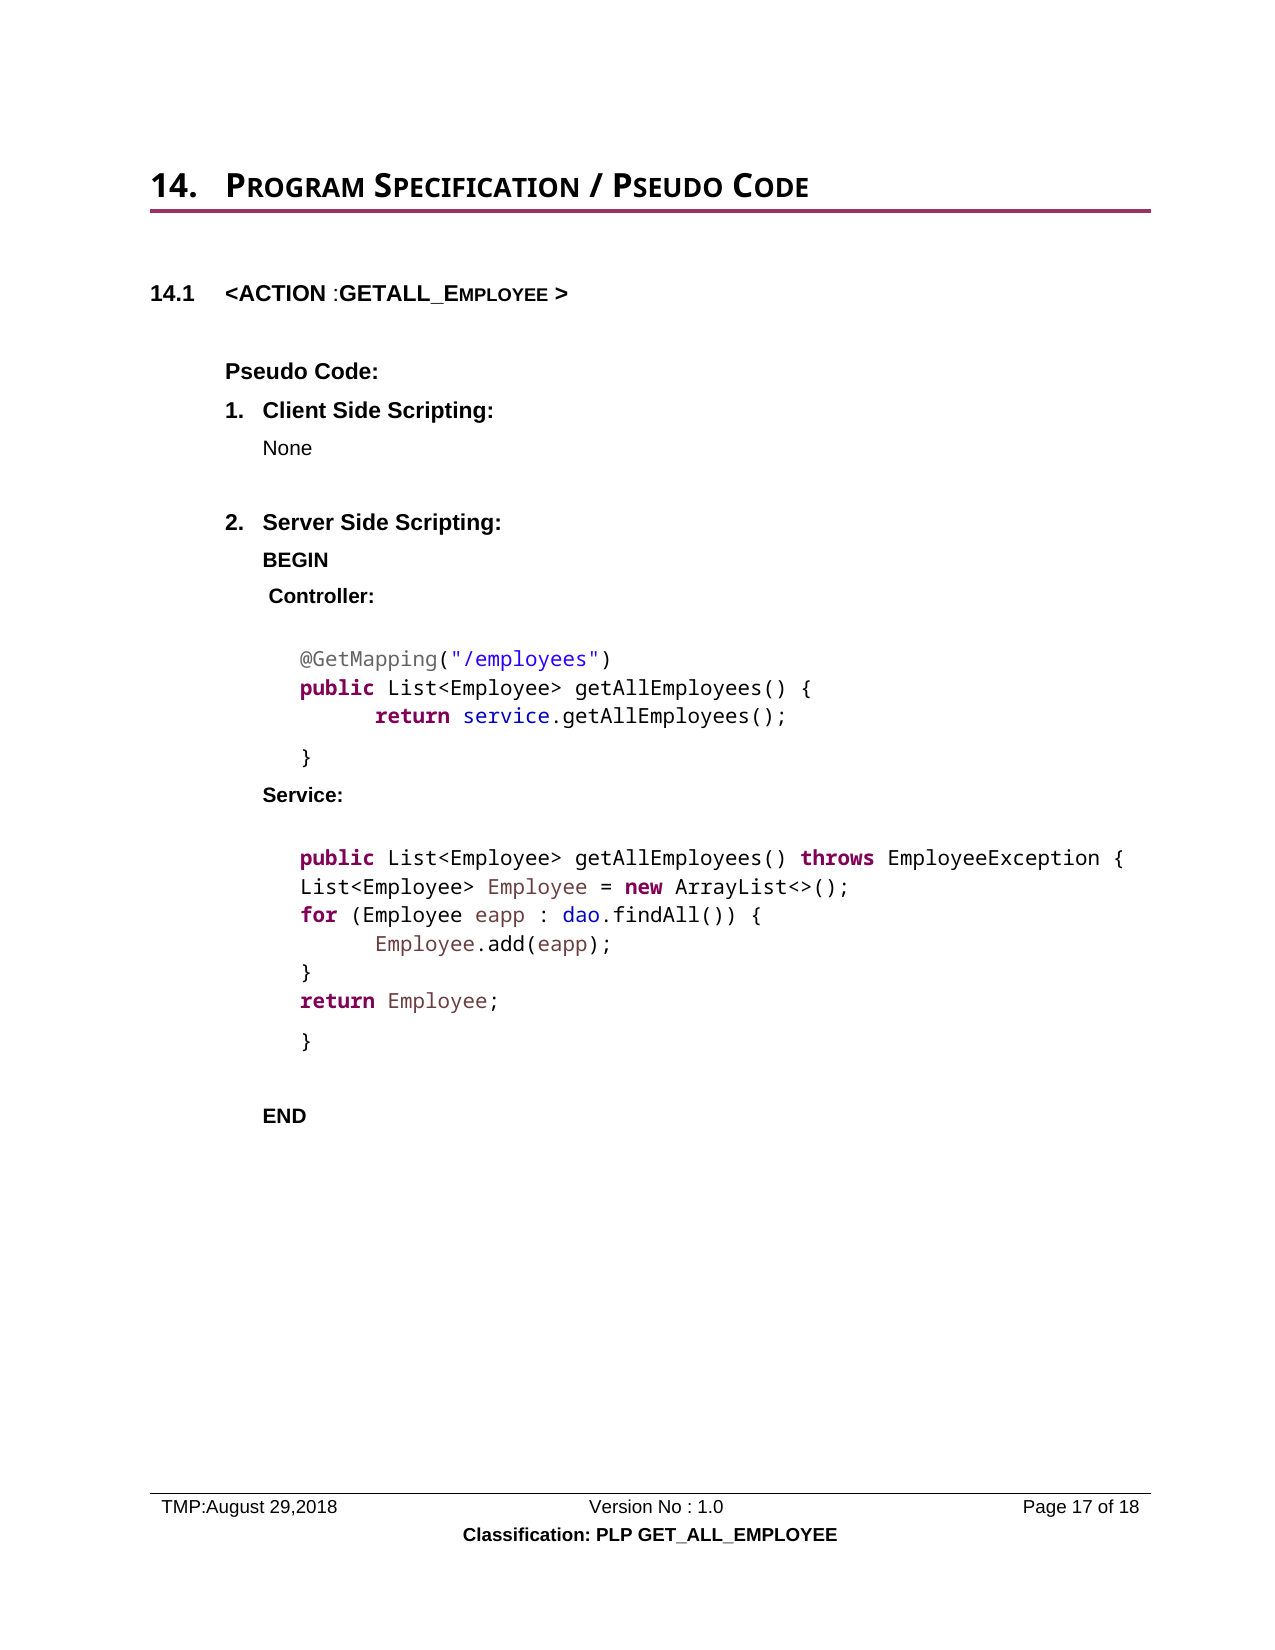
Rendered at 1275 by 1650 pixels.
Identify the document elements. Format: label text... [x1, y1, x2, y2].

text } [262, 742, 1151, 771]
text Pseudo Code: [225, 358, 1151, 384]
text None [262, 436, 1151, 460]
text } [262, 1027, 1151, 1055]
text } [150, 957, 1151, 986]
text for (Employee eapp : dao.findAll()) { [150, 900, 1151, 929]
subtitle Program Specification / Pseudo Code [150, 162, 1151, 209]
text BEGIN [262, 547, 1151, 571]
list Server Side Scripting: [225, 509, 1151, 535]
text Employee.add(eapp); [150, 929, 1151, 957]
text Controller: [262, 584, 1151, 608]
text END [262, 1104, 1151, 1128]
text Service: [262, 783, 1151, 807]
text List<Employee> Employee = new ArrayList<>(); [150, 872, 1151, 900]
list Client Side Scripting: [225, 397, 1151, 423]
text public List<Employee> getAllEmployees() { [150, 673, 1151, 701]
text @GetMapping("/employees") [225, 644, 1151, 673]
text return service.getAllEmployees(); [150, 701, 1151, 730]
subtitle <ACTION :GETALL_Employee > [150, 280, 1151, 307]
text public List<Employee> getAllEmployees() throws EmployeeException { [225, 843, 1151, 872]
text return Employee; [150, 986, 1151, 1014]
